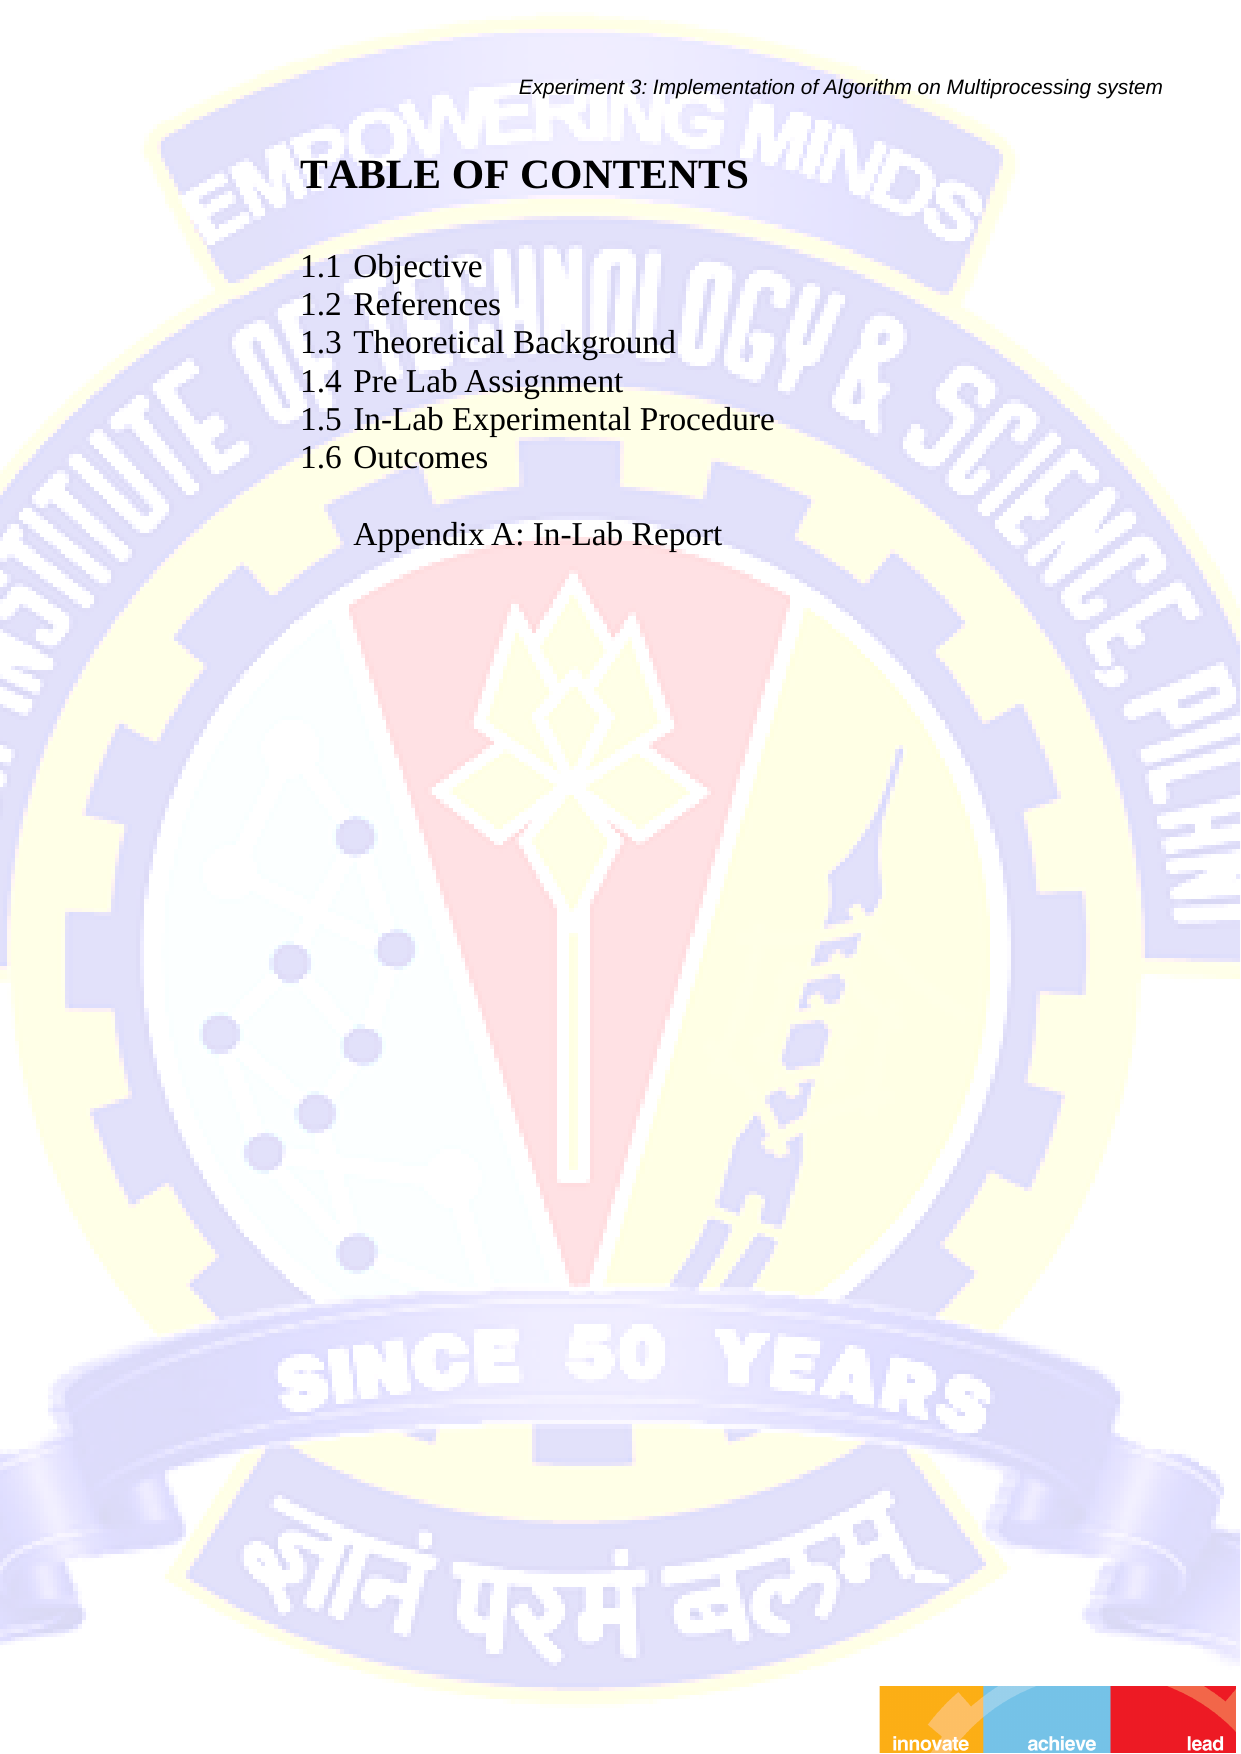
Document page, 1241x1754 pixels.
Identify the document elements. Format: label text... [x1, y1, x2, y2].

title In-Lab Experimental Procedure [300, 399, 1165, 437]
text TABLE OF CONTENTS [300, 150, 1165, 198]
title References [300, 284, 1165, 322]
picture [879, 1686, 1236, 1753]
title Appendix A: In-Lab Report [353, 514, 1165, 552]
title Objective [300, 246, 1165, 284]
title Outcomes [300, 437, 1165, 476]
title Pre Lab Assignment [300, 361, 1165, 399]
title Theoretical Background [300, 322, 1165, 361]
